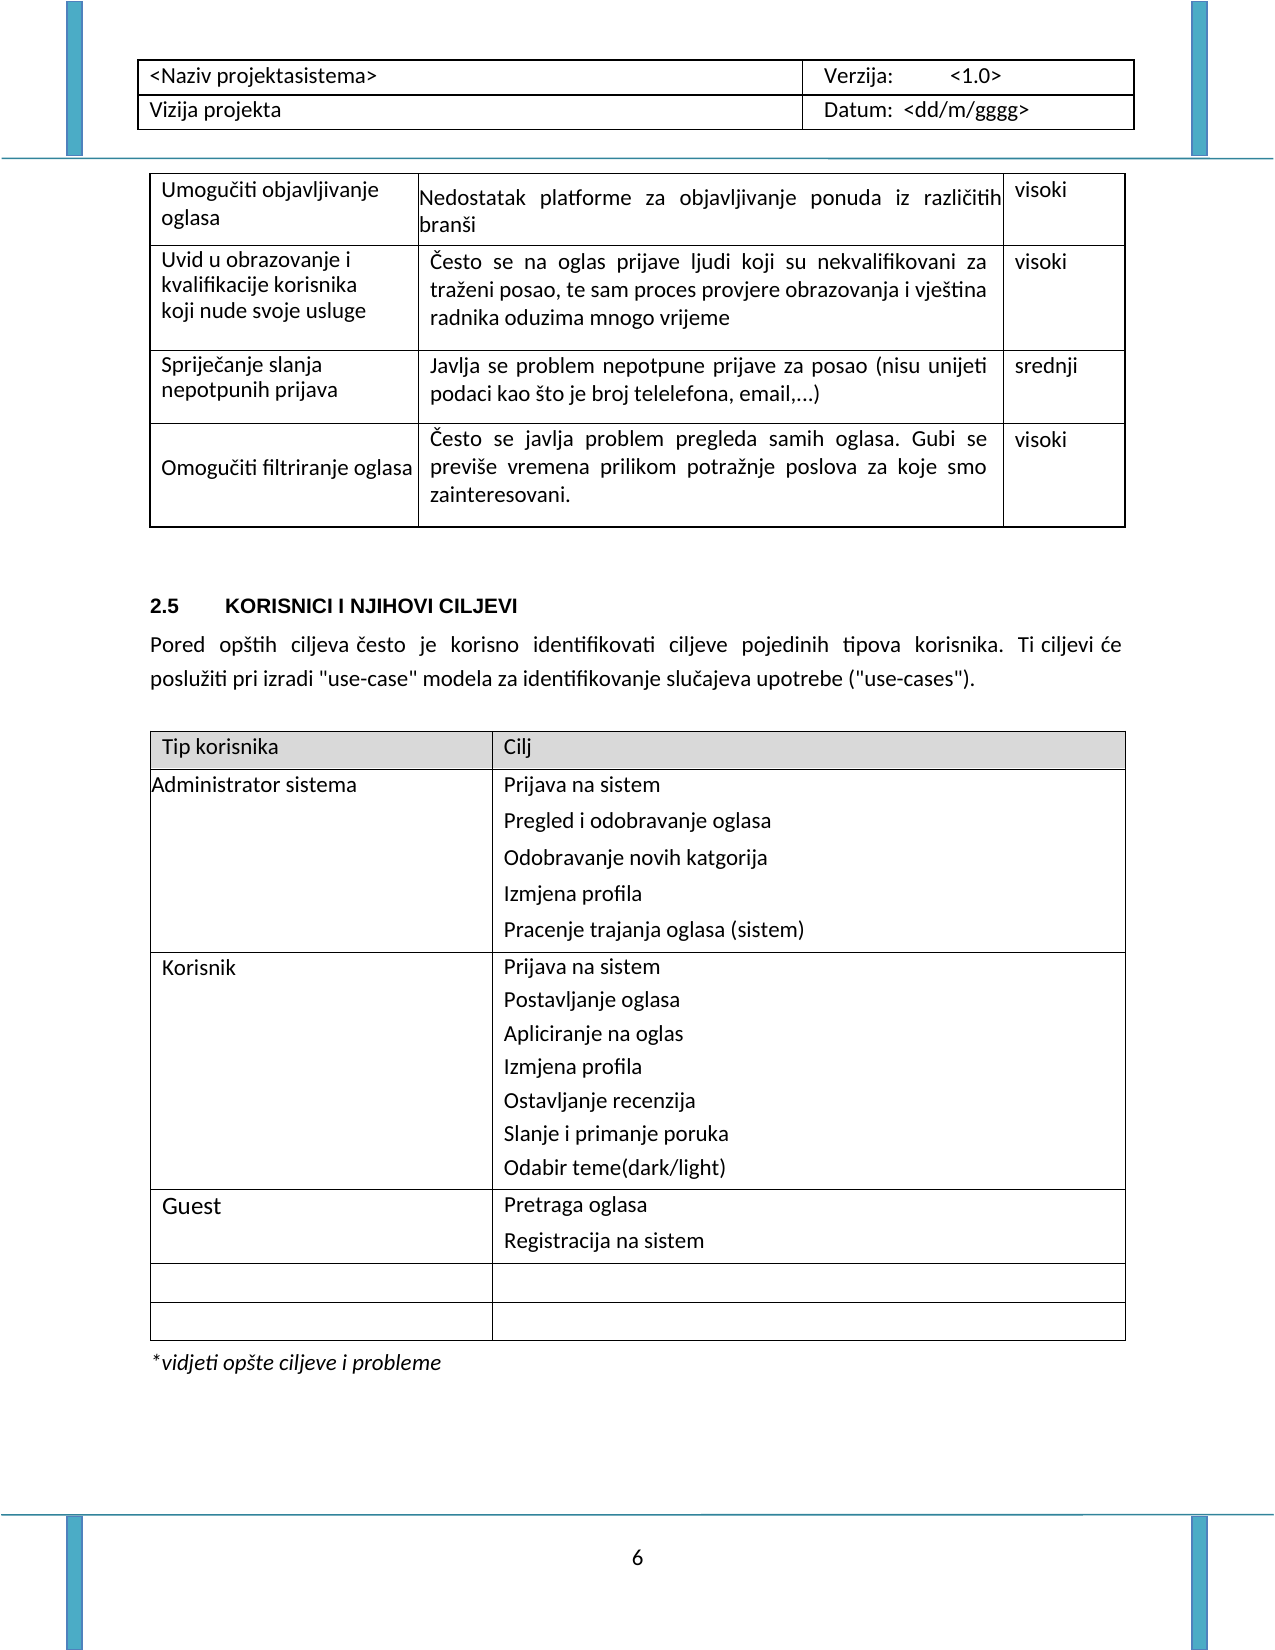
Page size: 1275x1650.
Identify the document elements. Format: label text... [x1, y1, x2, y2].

table_cell visoki [1004, 424, 1124, 526]
table_cell Često se na oglas prijave ljudi koji su nekvalifikovani za traženi posao, te sam proces provjere obrazovanja i vještina radnika oduzima mnogo vrijeme [419, 246, 1003, 350]
table_cell Pretraga oglasa Registracija na sistem [493, 1190, 1125, 1263]
table_cell Spriječanje slanja nepotpunih prijava [151, 351, 418, 423]
table_cell Omogučiti filtriranje oglasa [151, 424, 418, 526]
text *vidjeti opšte ciljeve i probleme [150, 1349, 1127, 1374]
table_cell visoki [1004, 174, 1124, 245]
table_cell Uvid u obrazovanje i kvalifikacije korisnika koji nude svoje usluge [151, 246, 418, 350]
table_cell Umogučiti objavljivanje oglasa [151, 174, 418, 245]
table_cell [493, 1264, 1125, 1302]
table_cell srednji [1004, 351, 1124, 423]
table_cell Guest [151, 1190, 492, 1263]
table_cell Javlja se problem nepotpune prijave za posao (nisu unijeti podaci kao što je broj telelefona, email,...) [419, 351, 1003, 423]
table_header Cilj [493, 732, 1125, 768]
table_cell visoki [1004, 246, 1124, 350]
subtitle Korisnici i njihovi ciljevi [150, 594, 1125, 618]
table_cell [151, 1264, 492, 1302]
table_cell Prijava na sistem Postavljanje oglasa Apliciranje na oglas Izmjena profila Ostavljanje recenzija Slanje i primanje poruka Odabir teme(dark/light) [493, 953, 1125, 1189]
table_header Tip korisnika [151, 732, 492, 768]
table_cell Administrator sistema [151, 770, 492, 952]
table_cell Često se javlja problem pregleda samih oglasa. Gubi se previše vremena prilikom potražnje poslova za koje smo zainteresovani. [419, 424, 1003, 526]
table_cell [151, 1303, 492, 1340]
text Pored opštih ciljeva često je korisno identifikovati ciljeve pojedinih tipova korisnika. Ti ciljevi će poslužiti pri izradi "use-case" modela za identifikovanje slučajeva upotrebe ("use-cases"). [150, 630, 1125, 692]
table_cell [493, 1303, 1125, 1340]
table_cell Nedostatak platforme za objavljivanje ponuda iz različitih branši [419, 174, 1003, 245]
table_cell Prijava na sistem Pregled i odobravanje oglasa Odobravanje novih katgorija Izmjena profila Pracenje trajanja oglasa (sistem) [493, 770, 1125, 952]
table_cell Korisnik [151, 953, 492, 1189]
